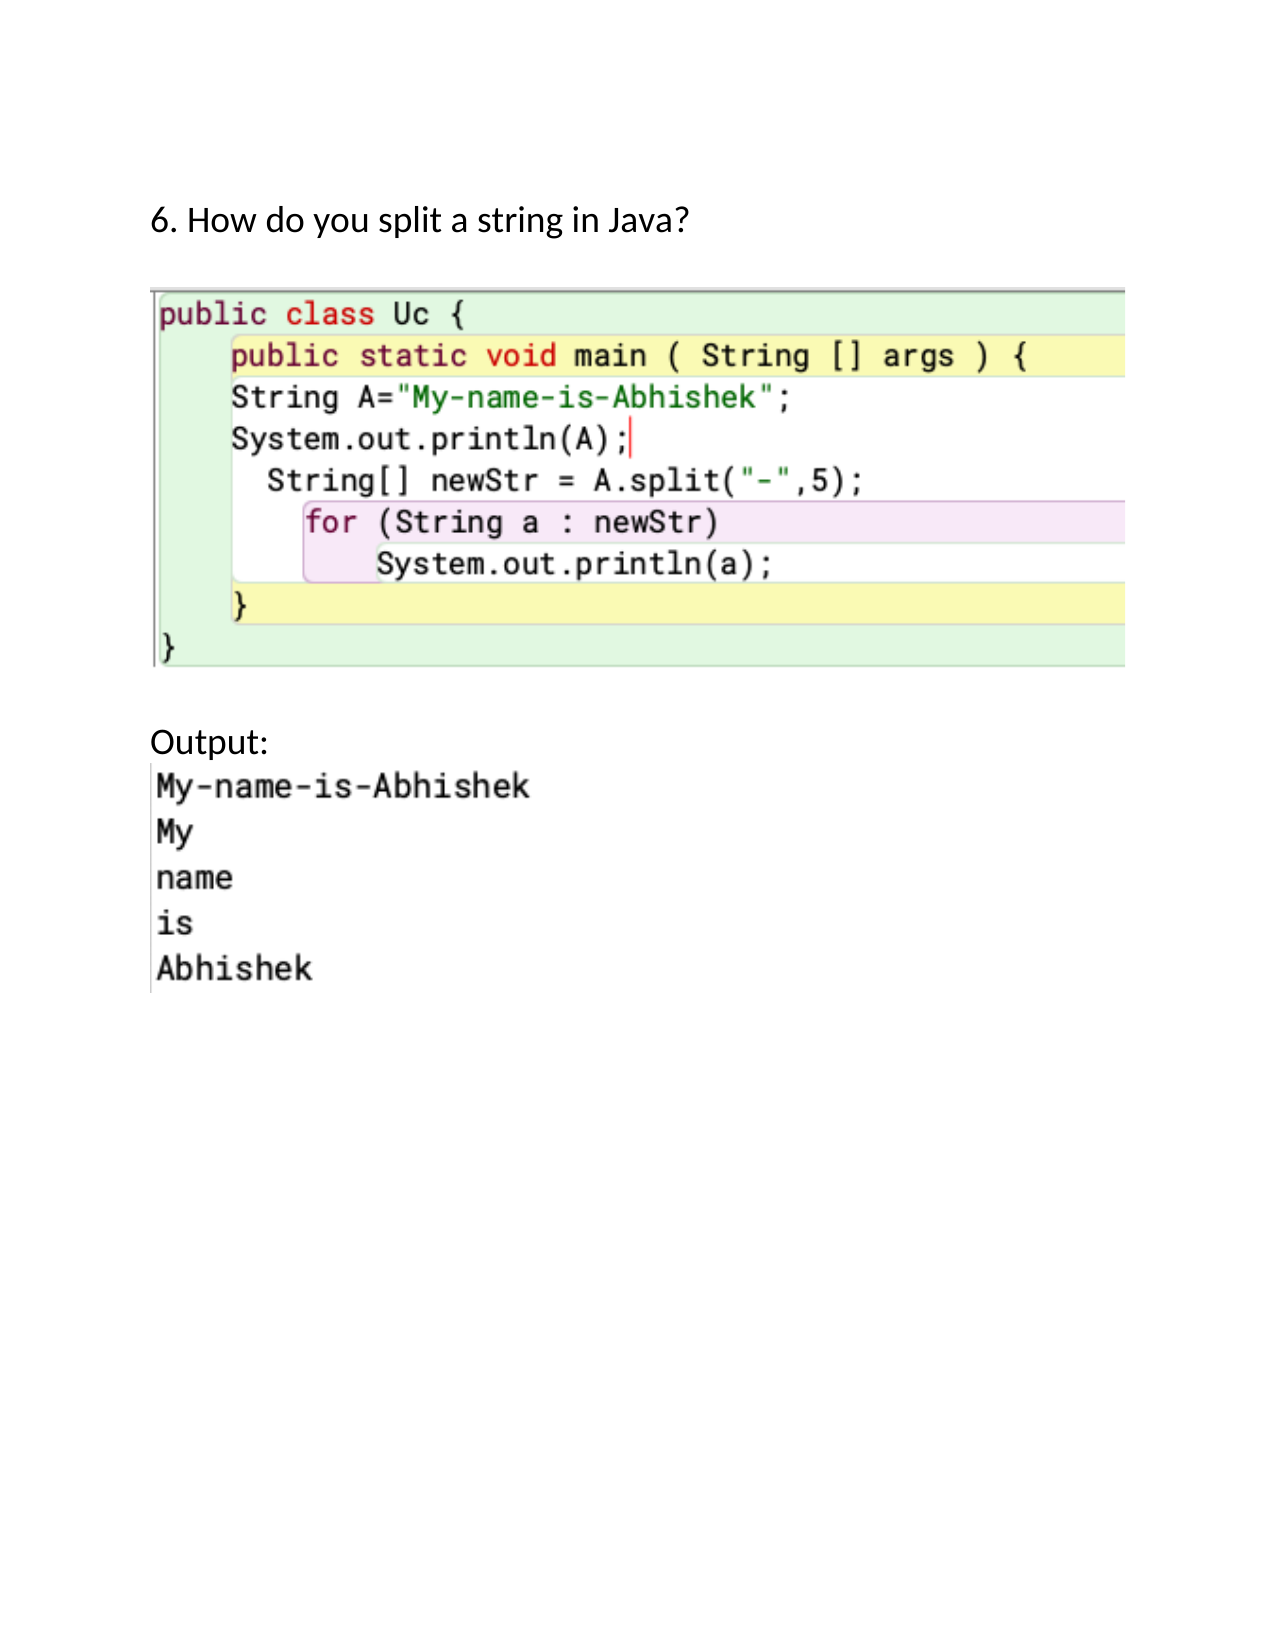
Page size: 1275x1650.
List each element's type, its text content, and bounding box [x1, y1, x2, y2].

picture [150, 763, 1125, 993]
picture [150, 287, 1125, 673]
text 6. How do you split a string in Java? [150, 196, 1125, 242]
text Output: [150, 718, 1125, 763]
